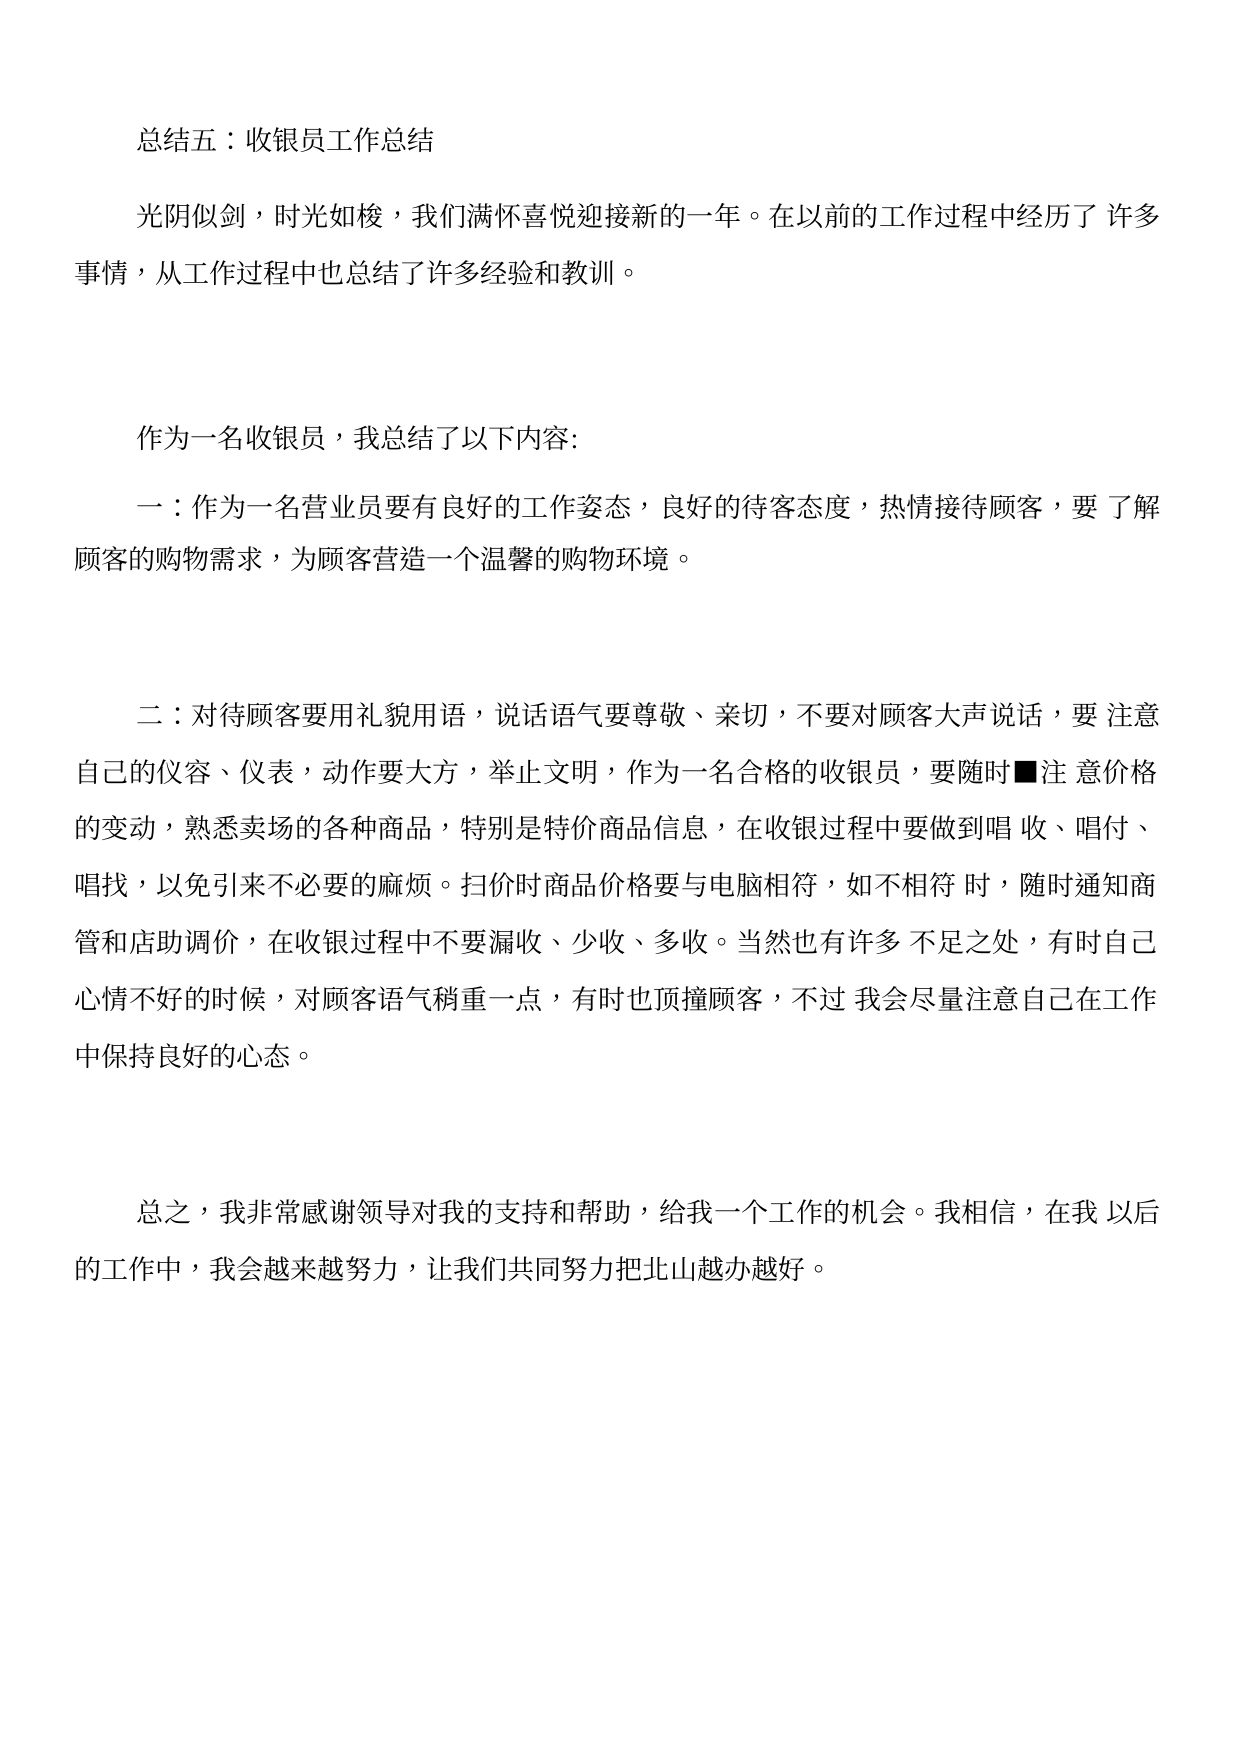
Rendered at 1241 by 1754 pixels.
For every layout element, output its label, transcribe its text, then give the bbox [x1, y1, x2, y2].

text 总之，我非常感谢领导对我的支持和帮助，给我一个工作的机会。我相信，在我 以后的工作中，我会越来越努力，让我们共同努力把北山越办越好。 [74, 1177, 1161, 1291]
text 作为一名收银员，我总结了以下内容: [74, 417, 1161, 456]
text 一：作为一名营业员要有良好的工作姿态，良好的待客态度，热情接待顾客，要 了解顾客的购物需求，为顾客营造一个温馨的购物环境。 [74, 475, 1161, 580]
text 二：对待顾客要用礼貌用语，说话语气要尊敬、亲切，不要对顾客大声说话，要 注意自己的仪容、仪表，动作要大方，举止文明，作为一名合格的收银员，要随时■注 意价格的变动，熟悉卖场的各种商品，特别是特价商品信息，在收银过程中要做到唱 收、唱付、唱找，以免引来不必要的麻烦。扫价时商品价格要与电脑相符，如不相符 时，随时通知商管和店助调价，在收银过程中不要漏收、少收、多收。当然也有许多 不足之处，有时自己心情不好的时候，对顾客语气稍重一点，有时也顶撞顾客，不过 我会尽量注意自己在工作中保持良好的心态。 [74, 680, 1161, 1077]
text 总结五：收银员工作总结 [74, 105, 1161, 162]
text 光阴似剑，时光如梭，我们满怀喜悦迎接新的一年。在以前的工作过程中经历了 许多事情，从工作过程中也总结了许多经验和教训。 [74, 181, 1161, 294]
